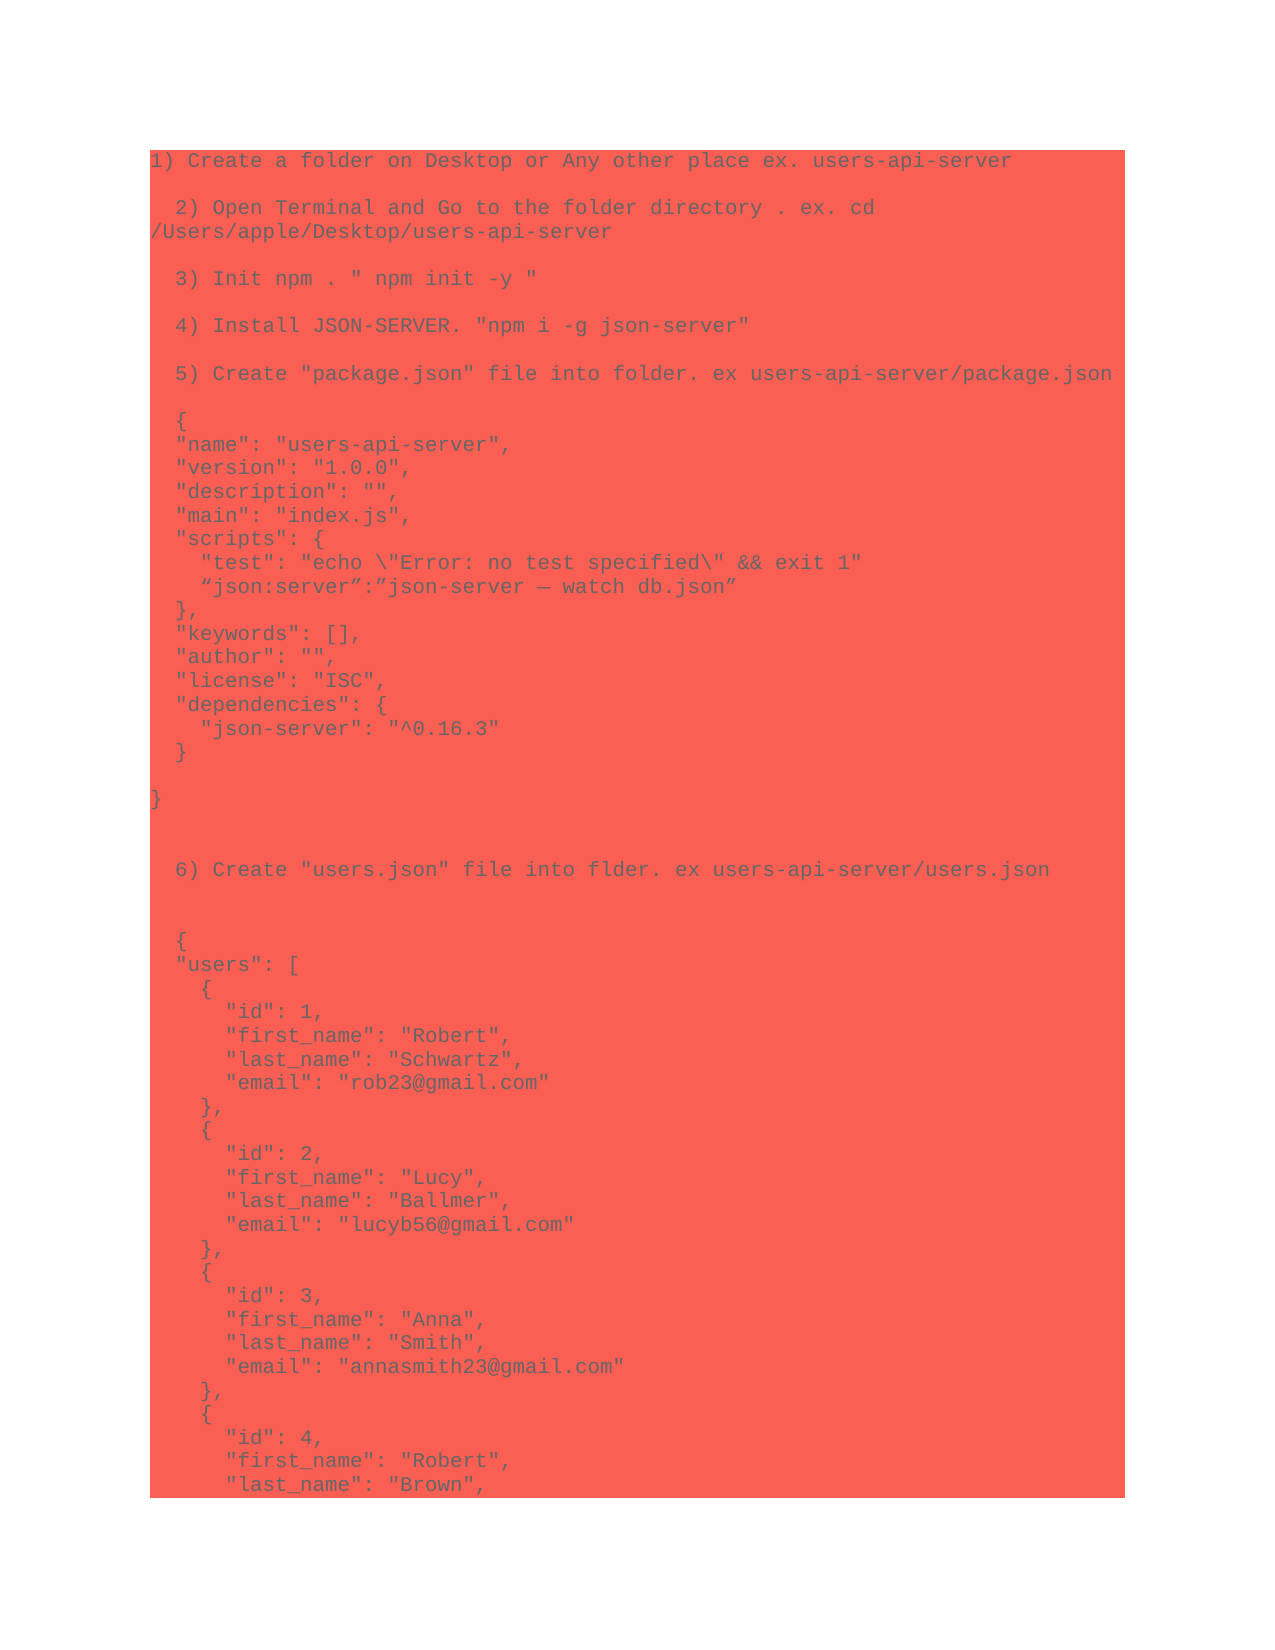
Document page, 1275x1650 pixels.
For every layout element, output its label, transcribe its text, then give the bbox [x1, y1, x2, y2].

text "main": "index.js", [150, 505, 1125, 528]
text "description": "", [150, 481, 1125, 505]
text }, [150, 599, 1125, 623]
text "first_name": "Robert", [150, 1025, 1125, 1048]
text "first_name": "Lucy", [150, 1167, 1125, 1190]
text "id": 2, [150, 1143, 1125, 1167]
text "first_name": "Robert", [150, 1451, 1125, 1474]
text "last_name": "Schwartz", [150, 1048, 1125, 1072]
text 2) Open Terminal and Go to the folder directory . ex. cd /Users/apple/Desktop/users-api-server [150, 197, 1125, 244]
text 5) Create "package.json" file into folder. ex users-api-server/package.json [150, 363, 1125, 386]
text { [150, 1403, 1125, 1427]
text "scripts": { [150, 528, 1125, 552]
text { [150, 978, 1125, 1001]
text { [150, 410, 1125, 434]
text "version": "1.0.0", [150, 457, 1125, 481]
text "email": "annasmith23@gmail.com" [150, 1356, 1125, 1379]
text "json-server": "^0.16.3" [150, 717, 1125, 741]
text 4) Install JSON-SERVER. "npm i -g json-server" [150, 316, 1125, 339]
text "dependencies": { [150, 694, 1125, 717]
text "id": 1, [150, 1001, 1125, 1025]
text “json:server”:”json-server — watch db.json” [150, 576, 1125, 599]
text "last_name": "Smith", [150, 1332, 1125, 1356]
text "email": "rob23@gmail.com" [150, 1072, 1125, 1096]
text } [150, 788, 1125, 812]
text "email": "lucyb56@gmail.com" [150, 1214, 1125, 1238]
text "id": 3, [150, 1285, 1125, 1309]
text 6) Create "users.json" file into flder. ex users-api-server/users.json [150, 859, 1125, 883]
text }, [150, 1379, 1125, 1403]
text } [150, 741, 1125, 765]
text { [150, 1119, 1125, 1143]
text "author": "", [150, 647, 1125, 670]
text { [150, 1261, 1125, 1285]
text "first_name": "Anna", [150, 1309, 1125, 1332]
text { [150, 930, 1125, 954]
text 3) Init npm . " npm init -y " [150, 268, 1125, 292]
text "id": 4, [150, 1427, 1125, 1451]
text "name": "users-api-server", [150, 434, 1125, 457]
text }, [150, 1238, 1125, 1261]
text 1) Create a folder on Desktop or Any other place ex. users-api-server [150, 150, 1125, 174]
text "last_name": "Brown", [150, 1474, 1125, 1498]
text "keywords": [], [150, 623, 1125, 647]
text "users": [ [150, 954, 1125, 978]
text "test": "echo \"Error: no test specified\" && exit 1" [150, 552, 1125, 576]
text "license": "ISC", [150, 670, 1125, 694]
text "last_name": "Ballmer", [150, 1190, 1125, 1214]
text }, [150, 1096, 1125, 1119]
